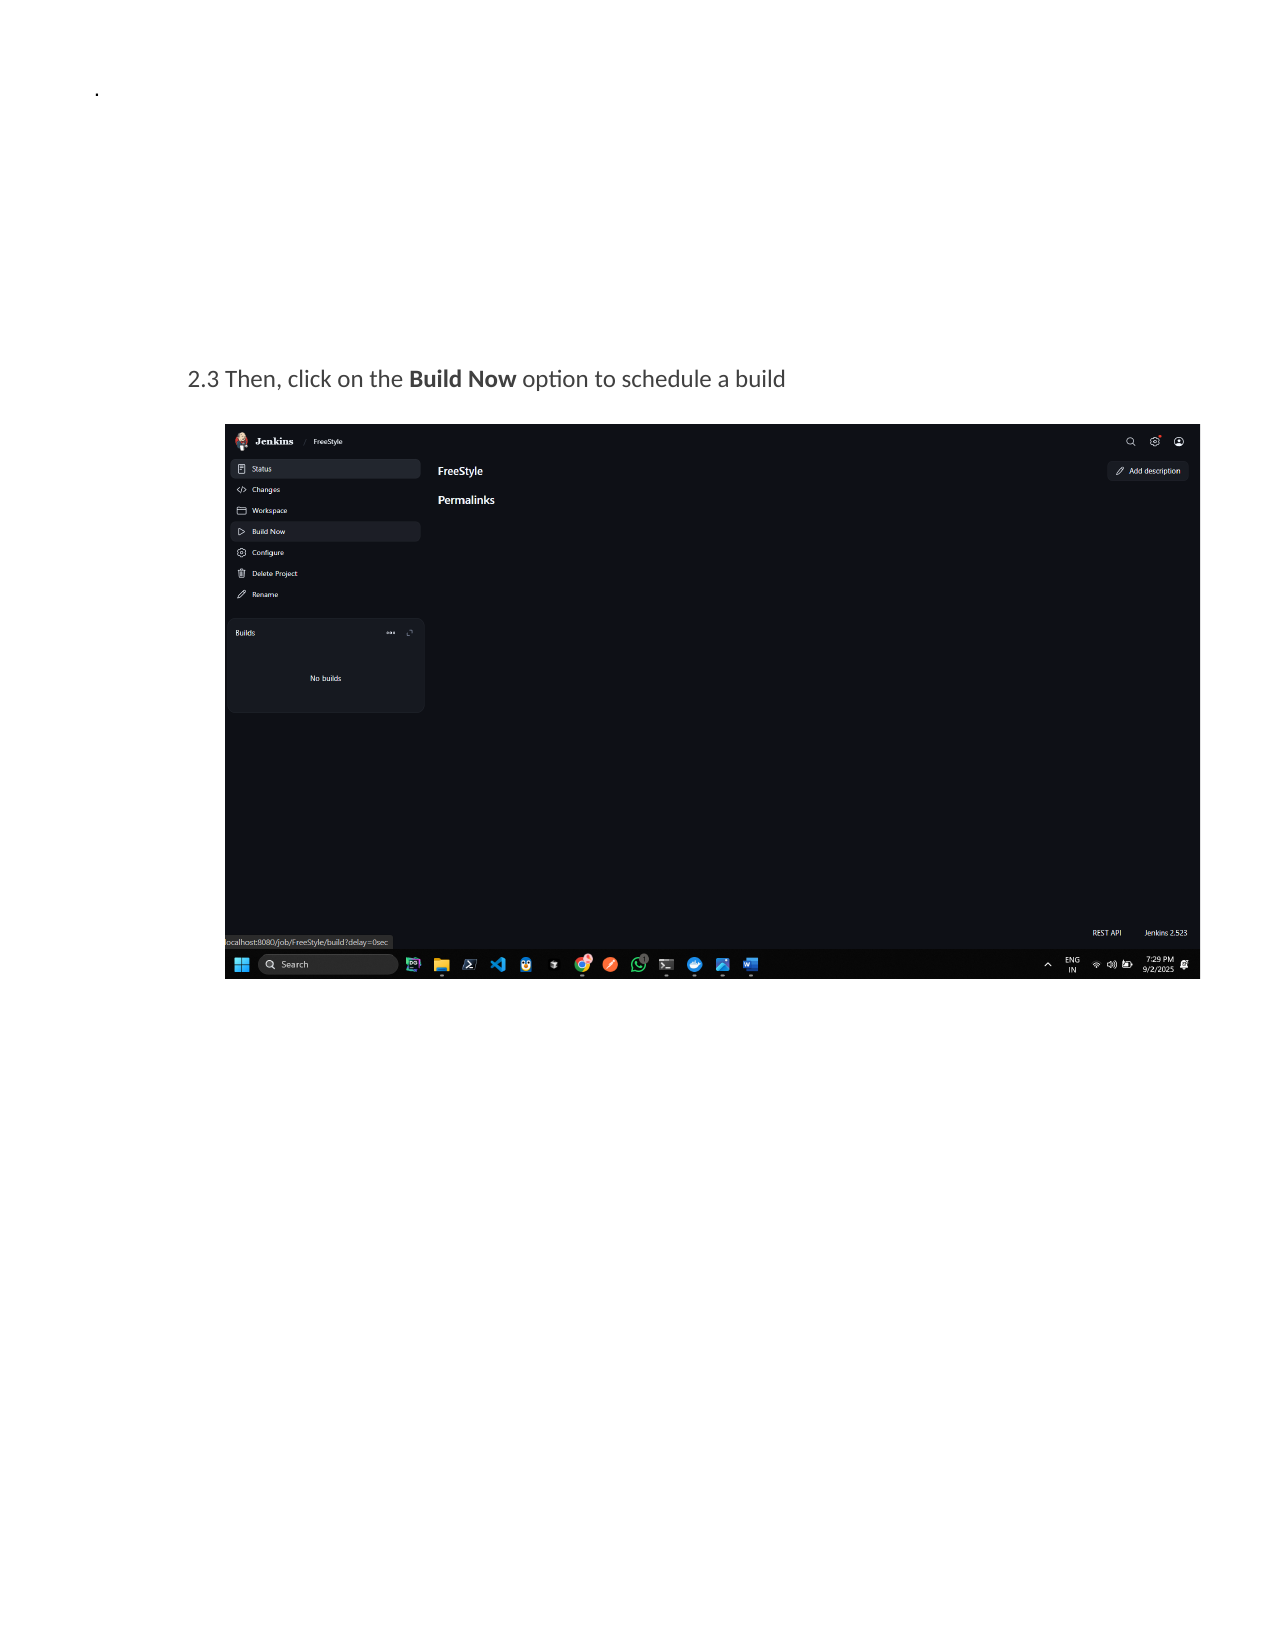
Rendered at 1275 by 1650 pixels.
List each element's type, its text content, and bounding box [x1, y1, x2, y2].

picture [225, 424, 1200, 979]
list Then, click on the Build Now option to schedule a build [187, 364, 1125, 394]
